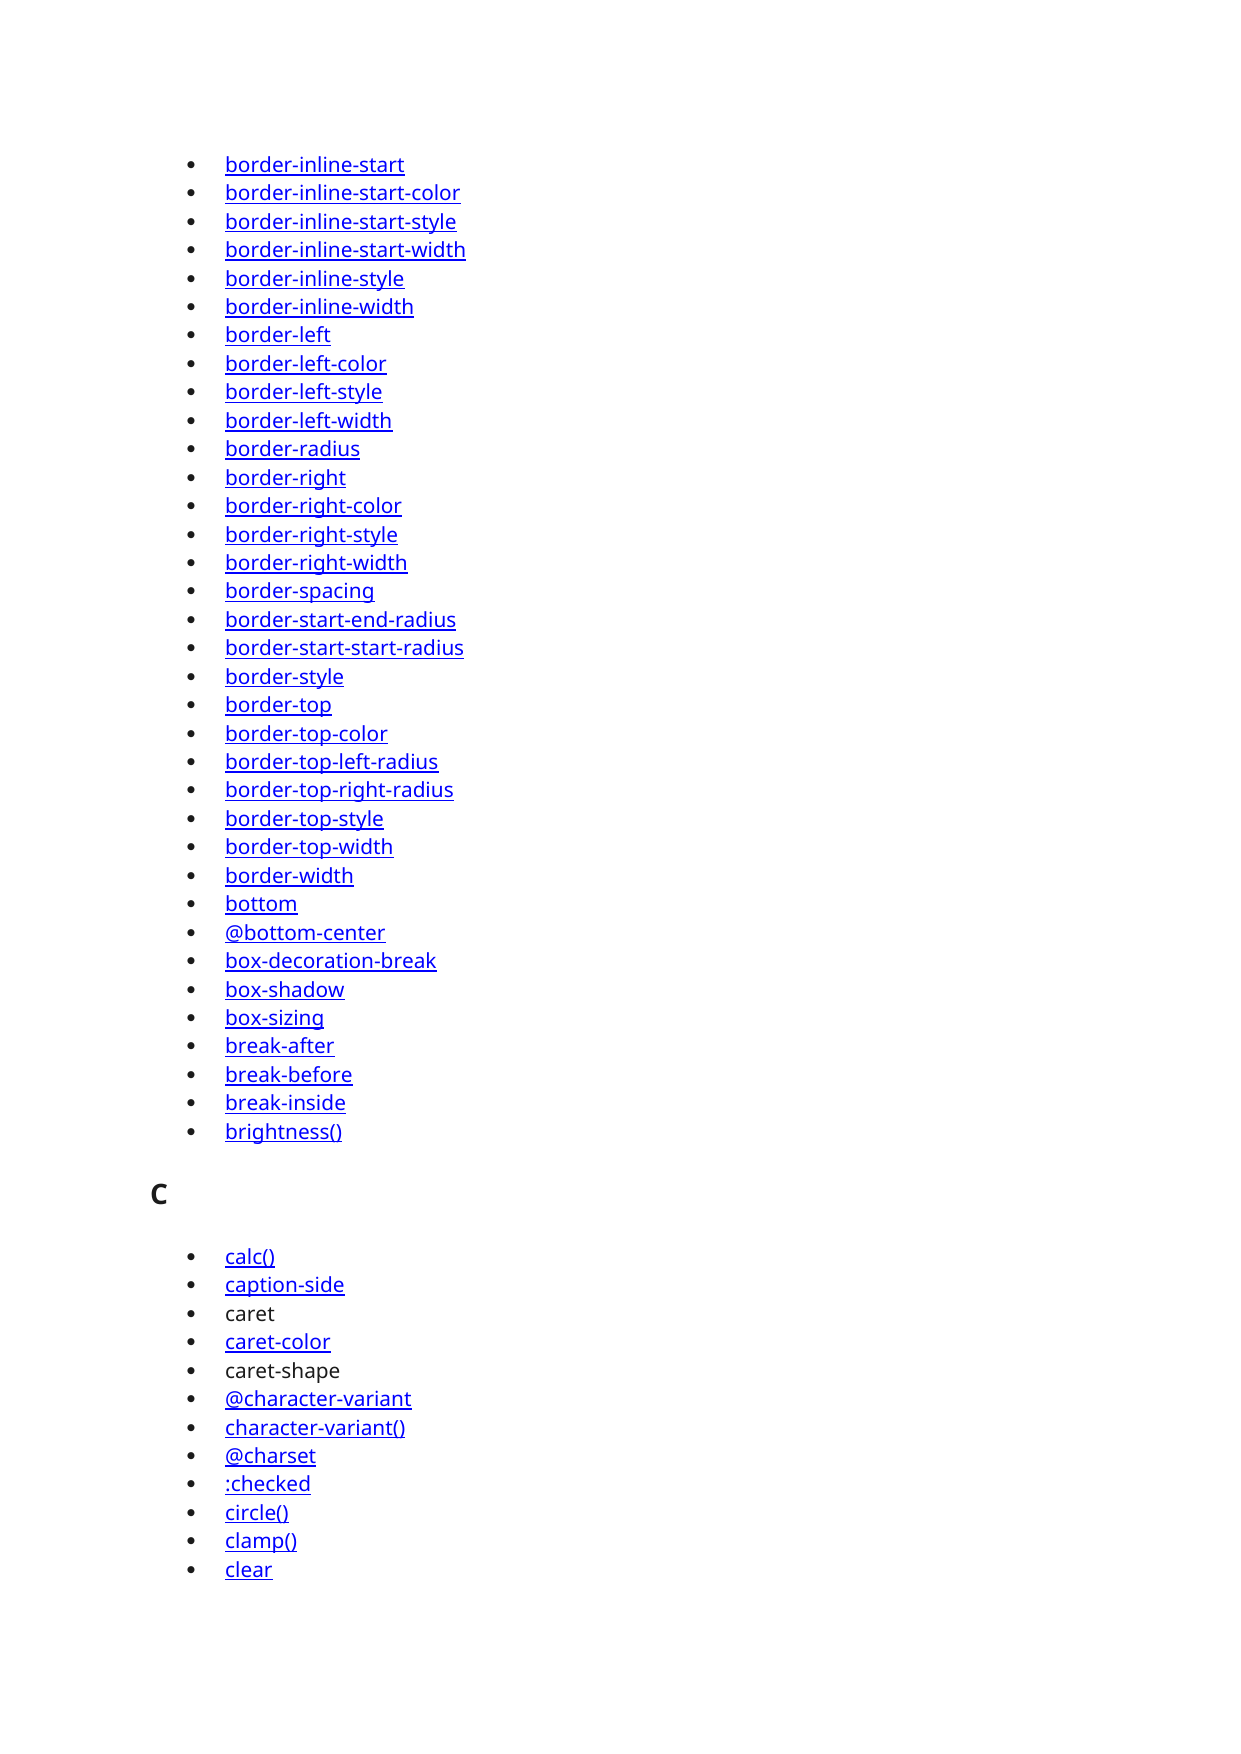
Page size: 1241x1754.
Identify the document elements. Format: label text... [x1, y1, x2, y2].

list border-inline-style [187, 264, 1090, 292]
list caret-color [187, 1327, 1090, 1356]
list border-start-end-radius [187, 605, 1090, 633]
list break-inside [187, 1088, 1090, 1117]
list character-variant() [187, 1413, 1090, 1441]
list brightness() [187, 1117, 1090, 1145]
list border-inline-start [187, 150, 1090, 178]
list border-right-color [187, 491, 1090, 520]
list border-inline-width [187, 292, 1090, 321]
list box-sizing [187, 1003, 1090, 1032]
list border-left-color [187, 349, 1090, 377]
list border-top-color [187, 719, 1090, 747]
list border-top [187, 690, 1090, 719]
list clamp() [187, 1526, 1090, 1555]
list border-left-width [187, 406, 1090, 434]
list caret-shape [187, 1356, 1090, 1384]
list border-inline-start-width [187, 235, 1090, 264]
list border-top-style [187, 804, 1090, 832]
list border-inline-start-style [187, 207, 1090, 235]
list :checked [187, 1469, 1090, 1498]
list calc() [187, 1242, 1090, 1270]
list break-after [187, 1032, 1090, 1060]
list border-left [187, 321, 1090, 349]
list @charset [187, 1441, 1090, 1469]
list border-right-style [187, 520, 1090, 548]
list box-shadow [187, 975, 1090, 1003]
list break-before [187, 1060, 1090, 1088]
list border-start-start-radius [187, 633, 1090, 662]
text C [150, 1174, 1090, 1213]
list border-style [187, 662, 1090, 690]
list border-top-width [187, 832, 1090, 861]
list border-right [187, 463, 1090, 491]
list @bottom-center [187, 918, 1090, 946]
list border-width [187, 861, 1090, 889]
list circle() [187, 1498, 1090, 1526]
list border-top-right-radius [187, 776, 1090, 804]
list @character-variant [187, 1384, 1090, 1413]
list border-left-style [187, 377, 1090, 406]
list border-right-width [187, 548, 1090, 577]
list border-spacing [187, 577, 1090, 605]
list caption-side [187, 1270, 1090, 1299]
list border-top-left-radius [187, 747, 1090, 776]
list border-radius [187, 434, 1090, 463]
list caret [187, 1299, 1090, 1327]
list border-inline-start-color [187, 178, 1090, 207]
list clear [187, 1555, 1090, 1583]
list box-decoration-break [187, 946, 1090, 975]
list bottom [187, 889, 1090, 918]
